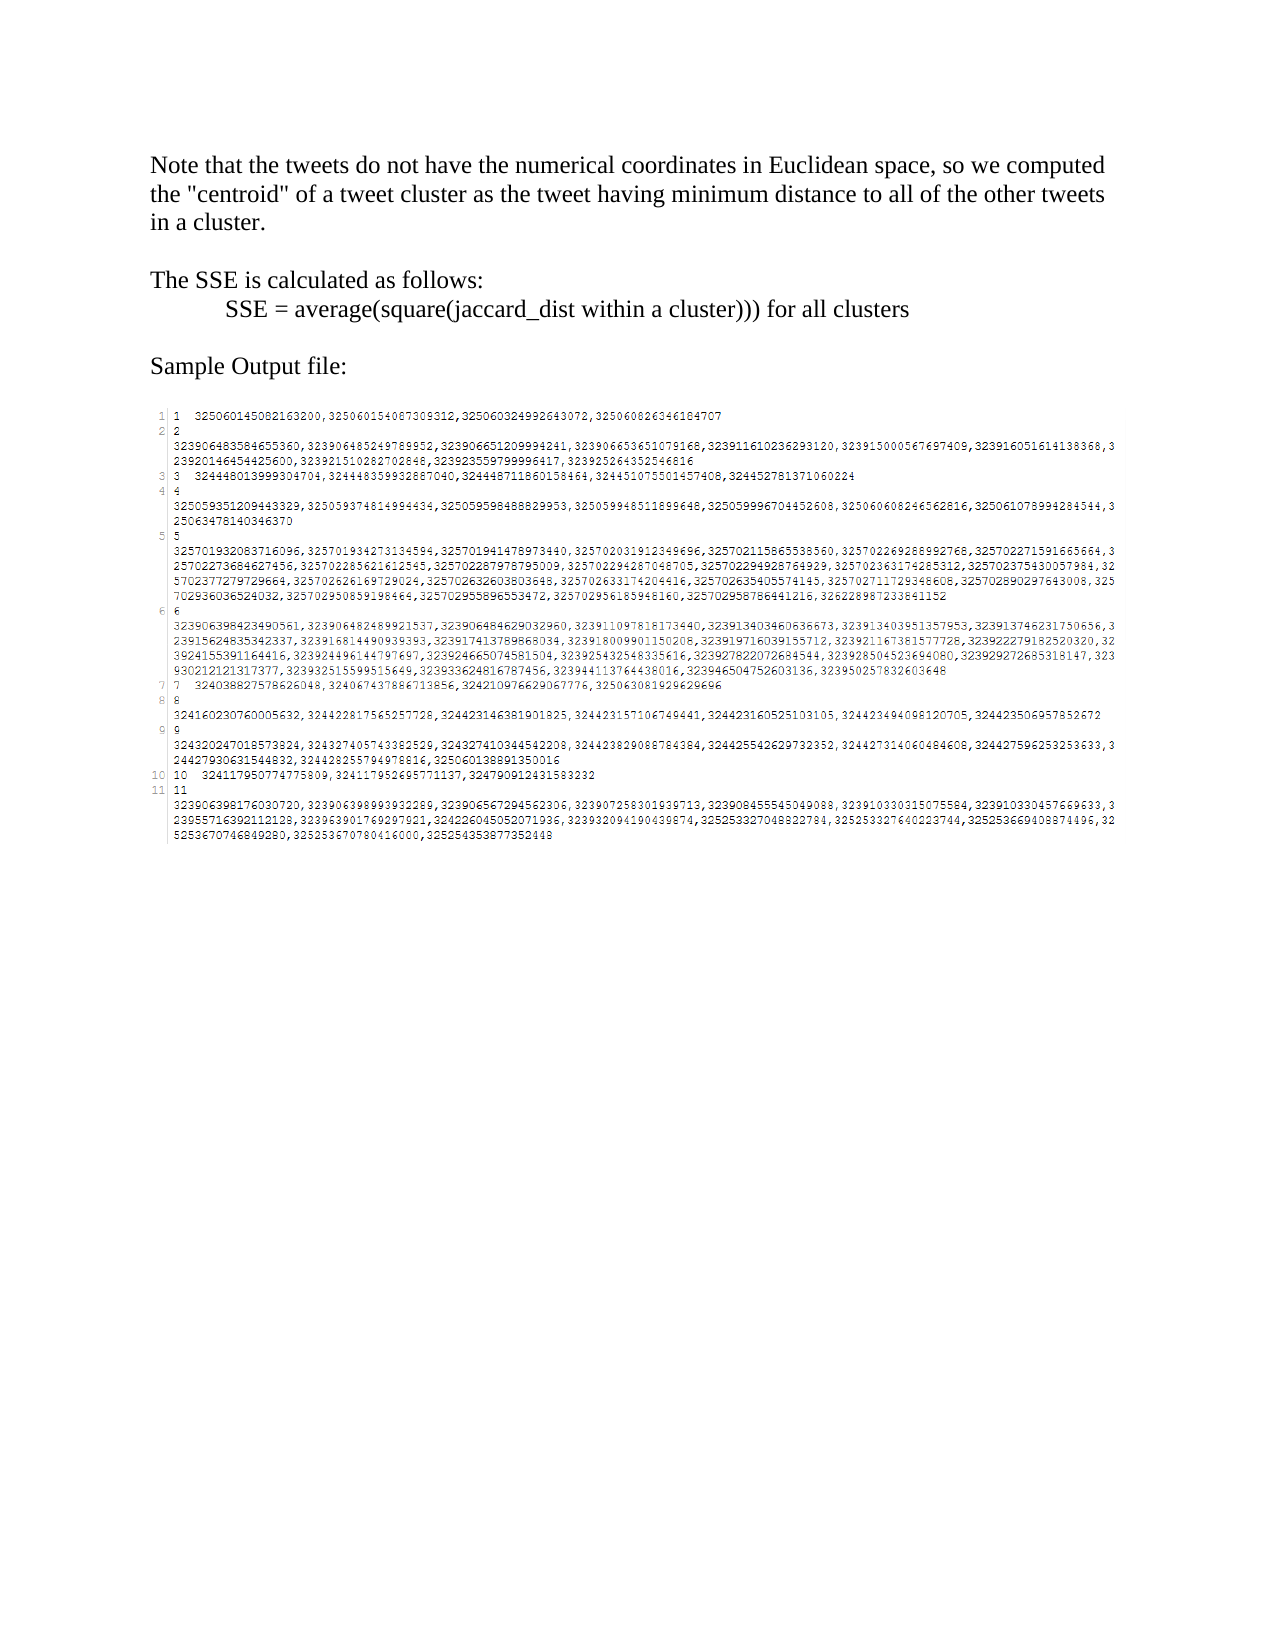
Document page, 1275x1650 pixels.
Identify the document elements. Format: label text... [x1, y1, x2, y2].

text Note that the tweets do not have the numerical coordinates in Euclidean space, so we computed the "centroid" of a tweet cluster as the tweet having minimum distance to all of the other tweets in a cluster. [150, 150, 1125, 236]
text The SSE is calculated as follows: [150, 265, 1125, 294]
picture [150, 408, 1125, 844]
text Sample Output file: [150, 351, 1125, 380]
text SSE = average(square(jaccard_dist within a cluster))) for all clusters [150, 294, 1125, 322]
